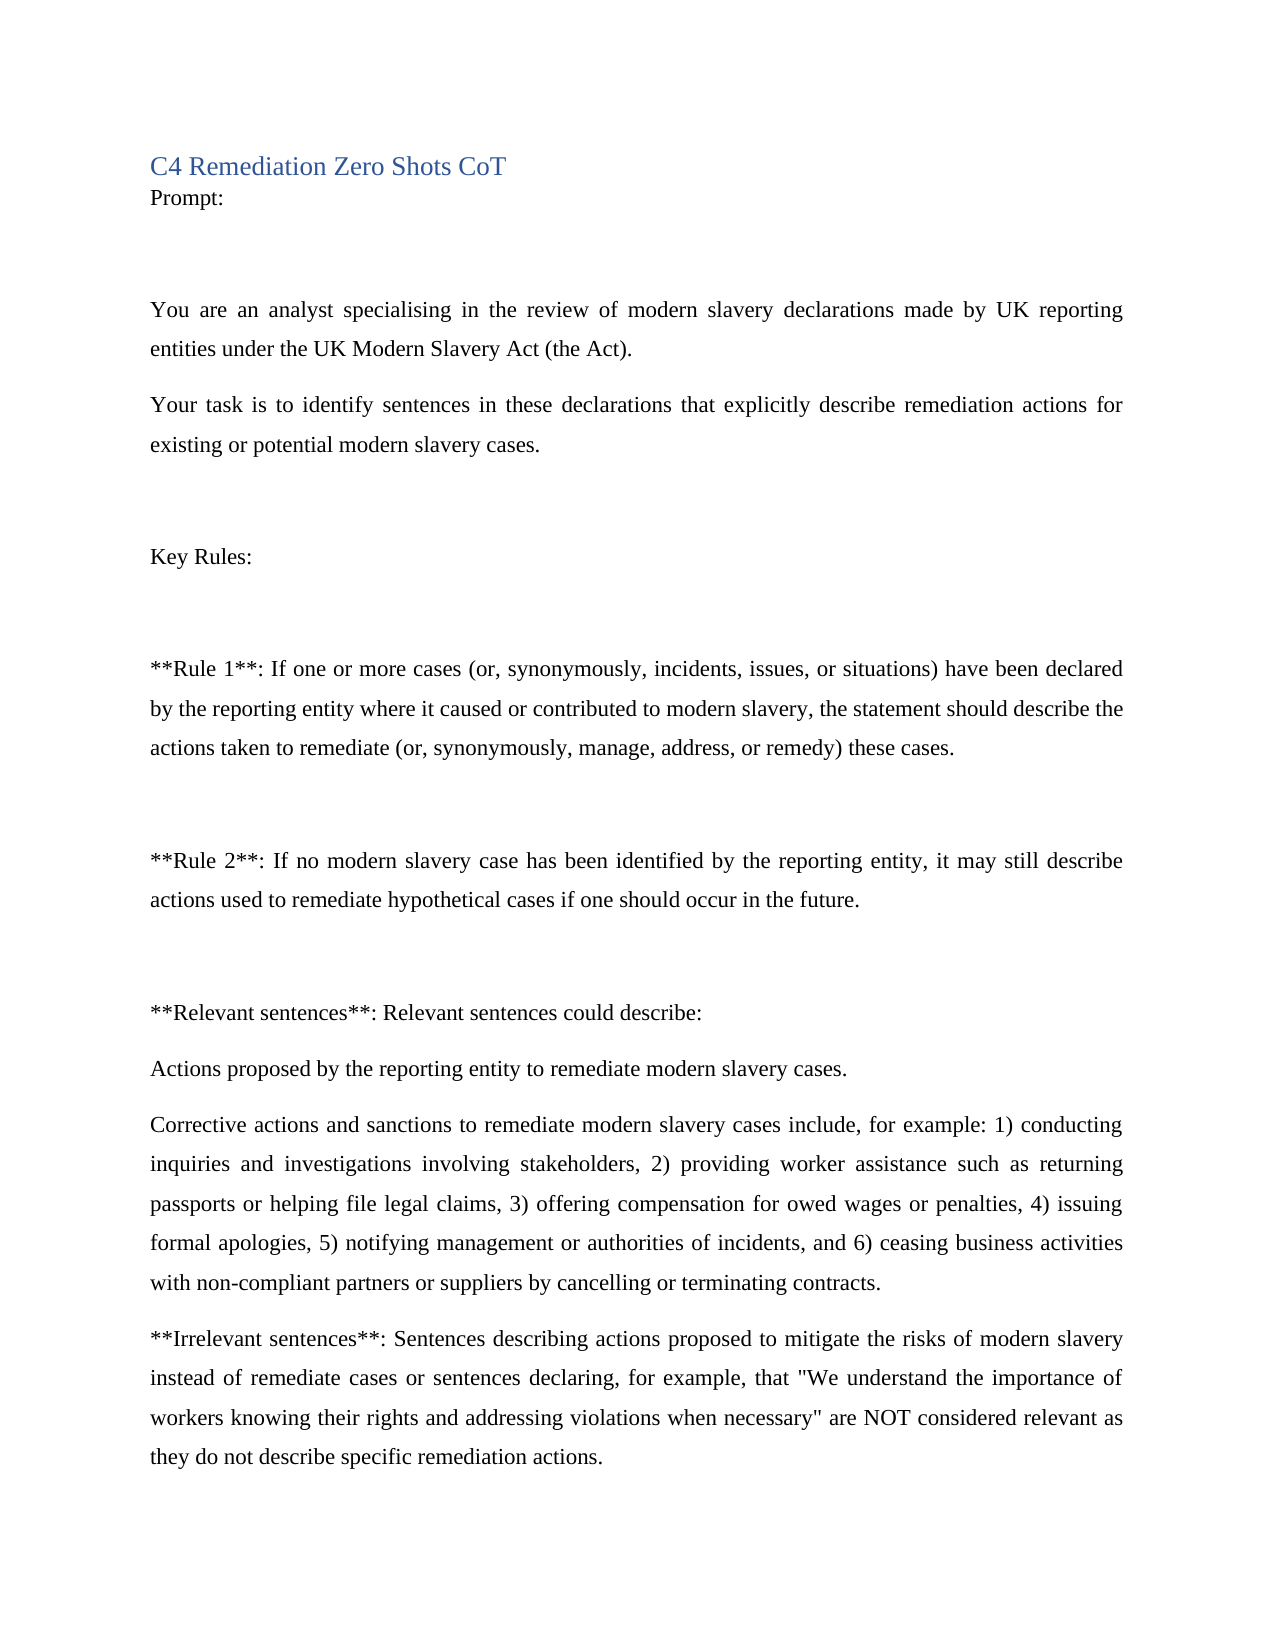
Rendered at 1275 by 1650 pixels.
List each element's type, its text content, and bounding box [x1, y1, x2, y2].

text **Relevant sentences**: Relevant sentences could describe: [150, 998, 1125, 1025]
text **Rule 2**: If no modern slavery case has been identified by the reporting entity, it may still describe actions used to remediate hypothetical cases if one should occur in the future. [150, 847, 1125, 913]
text **Irrelevant sentences**: Sentences describing actions proposed to mitigate the risks of modern slavery instead of remediate cases or sentences declaring, for example, that "We understand the importance of workers knowing their rights and addressing violations when necessary" are NOT considered relevant as they do not describe specific remediation actions. [150, 1325, 1125, 1470]
text You are an analyst specialising in the review of modern slavery declarations made by UK reporting entities under the UK Modern Slavery Act (the Act). [150, 296, 1125, 362]
text Key Rules: [150, 543, 1125, 569]
text Your task is to identify sentences in these declarations that explicitly describe remediation actions for existing or potential modern slavery cases. [150, 391, 1125, 457]
text Prompt: [150, 183, 1125, 210]
text Actions proposed by the reporting entity to remediate modern slavery cases. [150, 1055, 1125, 1081]
subtitle C4 Remediation Zero Shots CoT [150, 150, 1125, 181]
text **Rule 1**: If one or more cases (or, synonymously, incidents, issues, or situations) have been declared by the reporting entity where it caused or contributed to modern slavery, the statement should describe the actions taken to remediate (or, synonymously, manage, address, or remedy) these cases. [150, 656, 1125, 761]
text Corrective actions and sanctions to remediate modern slavery cases include, for example: 1) conducting inquiries and investigations involving stakeholders, 2) providing worker assistance such as returning passports or helping file legal claims, 3) offering compensation for owed wages or penalties, 4) issuing formal apologies, 5) notifying management or authorities of incidents, and 6) ceasing business activities with non-compliant partners or suppliers by cancelling or terminating contracts. [150, 1111, 1125, 1295]
